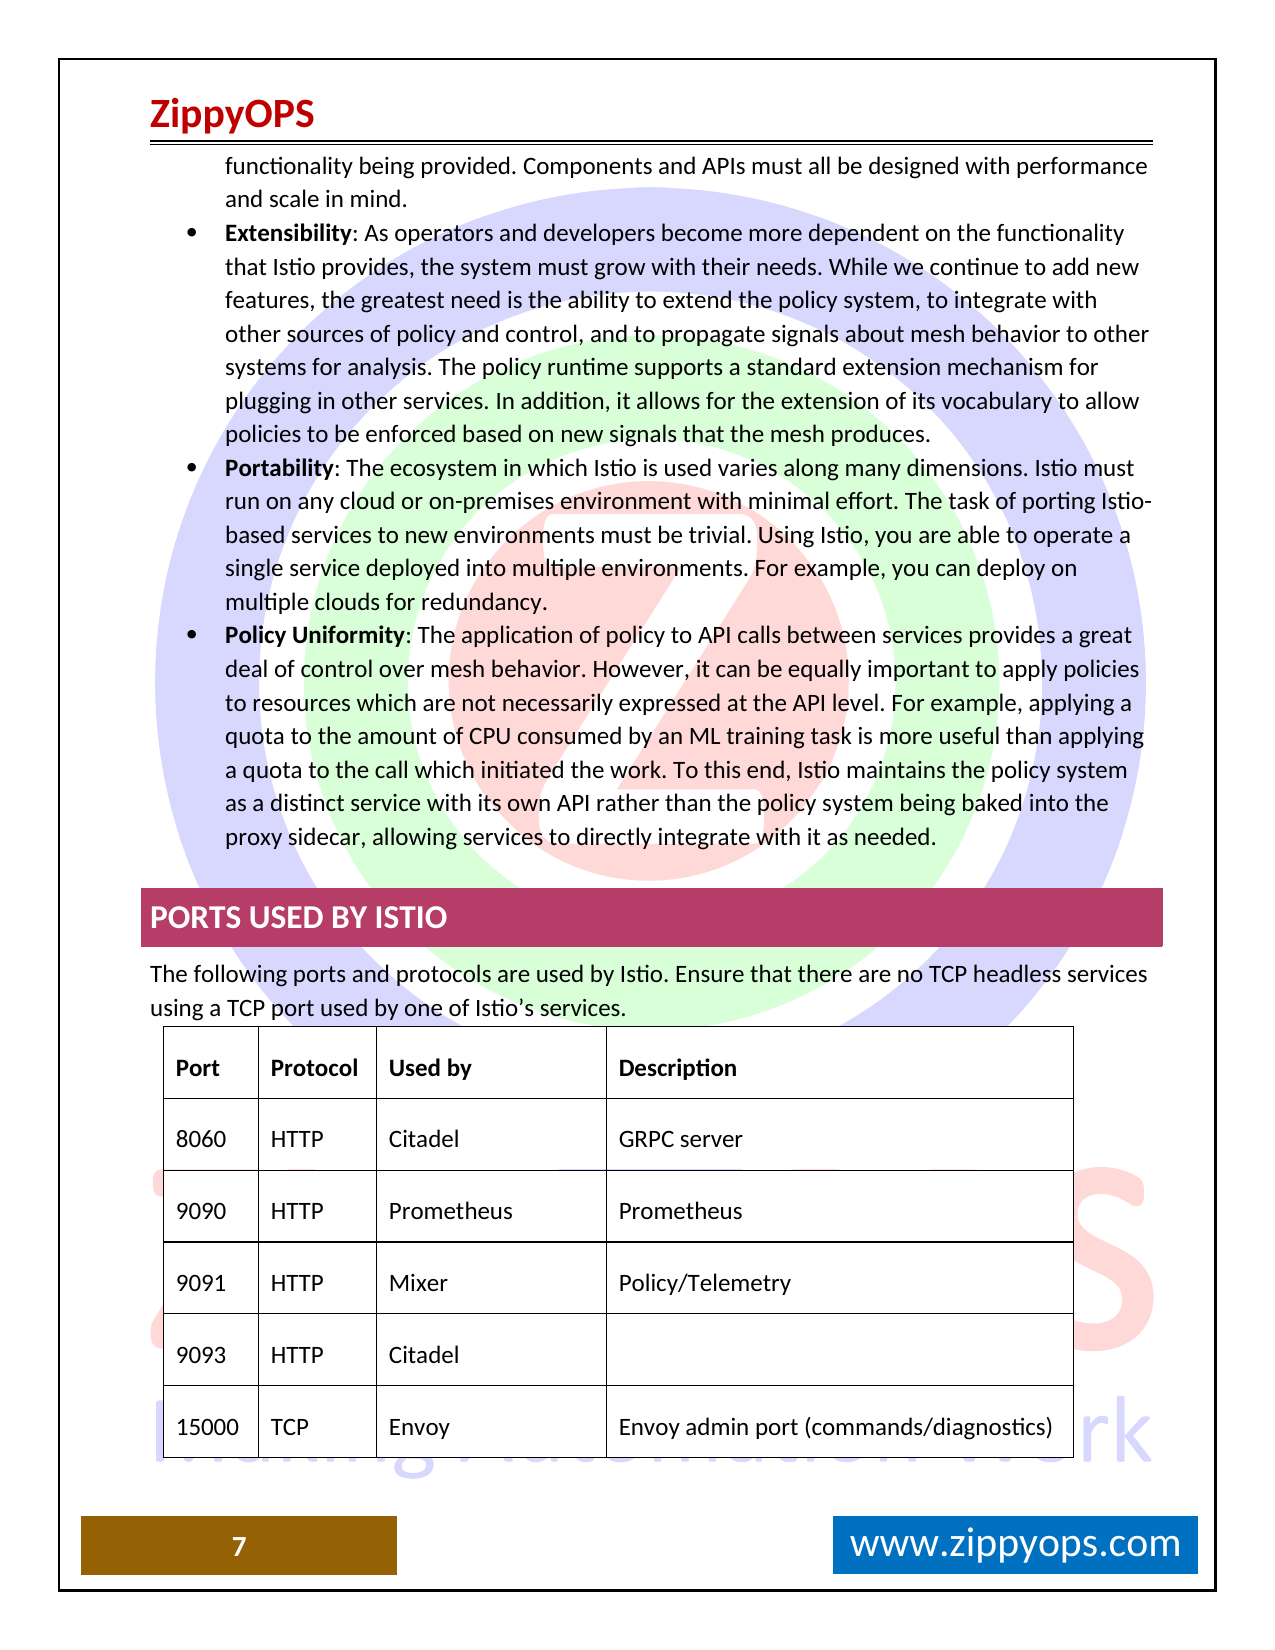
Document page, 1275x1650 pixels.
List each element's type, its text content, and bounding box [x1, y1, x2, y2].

table_header Port [164, 1027, 258, 1098]
table_cell HTTP [259, 1171, 376, 1241]
table_cell Envoy admin port (commands/diagnostics) [607, 1386, 1073, 1457]
table_cell GRPC server [607, 1099, 1073, 1169]
table_cell 15000 [164, 1386, 258, 1457]
table_cell Policy/Telemetry [607, 1243, 1073, 1313]
table_cell Prometheus [377, 1171, 606, 1241]
list Extensibility: As operators and developers become more dependent on the functionality that Istio provides, the system must grow with their needs. While we continue to add new features, the greatest need is the ability to extend the policy system, to integrate with other sources of policy and control, and to propagate signals about mesh behavior to other systems for analysis. The policy runtime supports a standard extension mechanism for plugging in other services. In addition, it allows for the extension of its vocabulary to allow policies to be enforced based on new signals that the mesh produces. [187, 217, 1153, 449]
list Policy Uniformity: The application of policy to API calls between services provides a great deal of control over mesh behavior. However, it can be equally important to apply policies to resources which are not necessarily expressed at the API level. For example, applying a quota to the amount of CPU consumed by an ML training task is more useful than applying a quota to the call which initiated the work. To this end, Istio maintains the policy system as a distinct service with its own API rather than the policy system being baked into the proxy sidecar, allowing services to directly integrate with it as needed. [187, 619, 1153, 851]
table_cell Citadel [377, 1099, 606, 1169]
table_cell HTTP [259, 1314, 376, 1385]
table_cell TCP [259, 1386, 376, 1457]
table_header Protocol [259, 1027, 376, 1098]
table_cell HTTP [259, 1099, 376, 1169]
table_cell 9091 [164, 1243, 258, 1313]
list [187, 150, 1153, 214]
text The following ports and protocols are used by Istio. Ensure that there are no TCP headless services using a TCP port used by one of Istio’s services. [150, 959, 1153, 1023]
list Portability: The ecosystem in which Istio is used varies along many dimensions. Istio must run on any cloud or on-premises environment with minimal effort. The task of porting Istio-based services to new environments must be trivial. Using Istio, you are able to operate a single service deployed into multiple environments. For example, you can deploy on multiple clouds for redundancy. [187, 452, 1153, 617]
table_cell [607, 1314, 1073, 1385]
table_header Used by [377, 1027, 606, 1098]
table_cell 9093 [164, 1314, 258, 1385]
table_cell Mixer [377, 1243, 606, 1313]
table_header Description [607, 1027, 1073, 1098]
table_cell Envoy [377, 1386, 606, 1457]
table_cell Citadel [377, 1314, 606, 1385]
table_cell Prometheus [607, 1171, 1073, 1241]
table_cell 9090 [164, 1171, 258, 1241]
subtitle Ports used by Istio [142, 889, 1162, 946]
table_cell HTTP [259, 1243, 376, 1313]
table_cell 8060 [164, 1099, 258, 1169]
